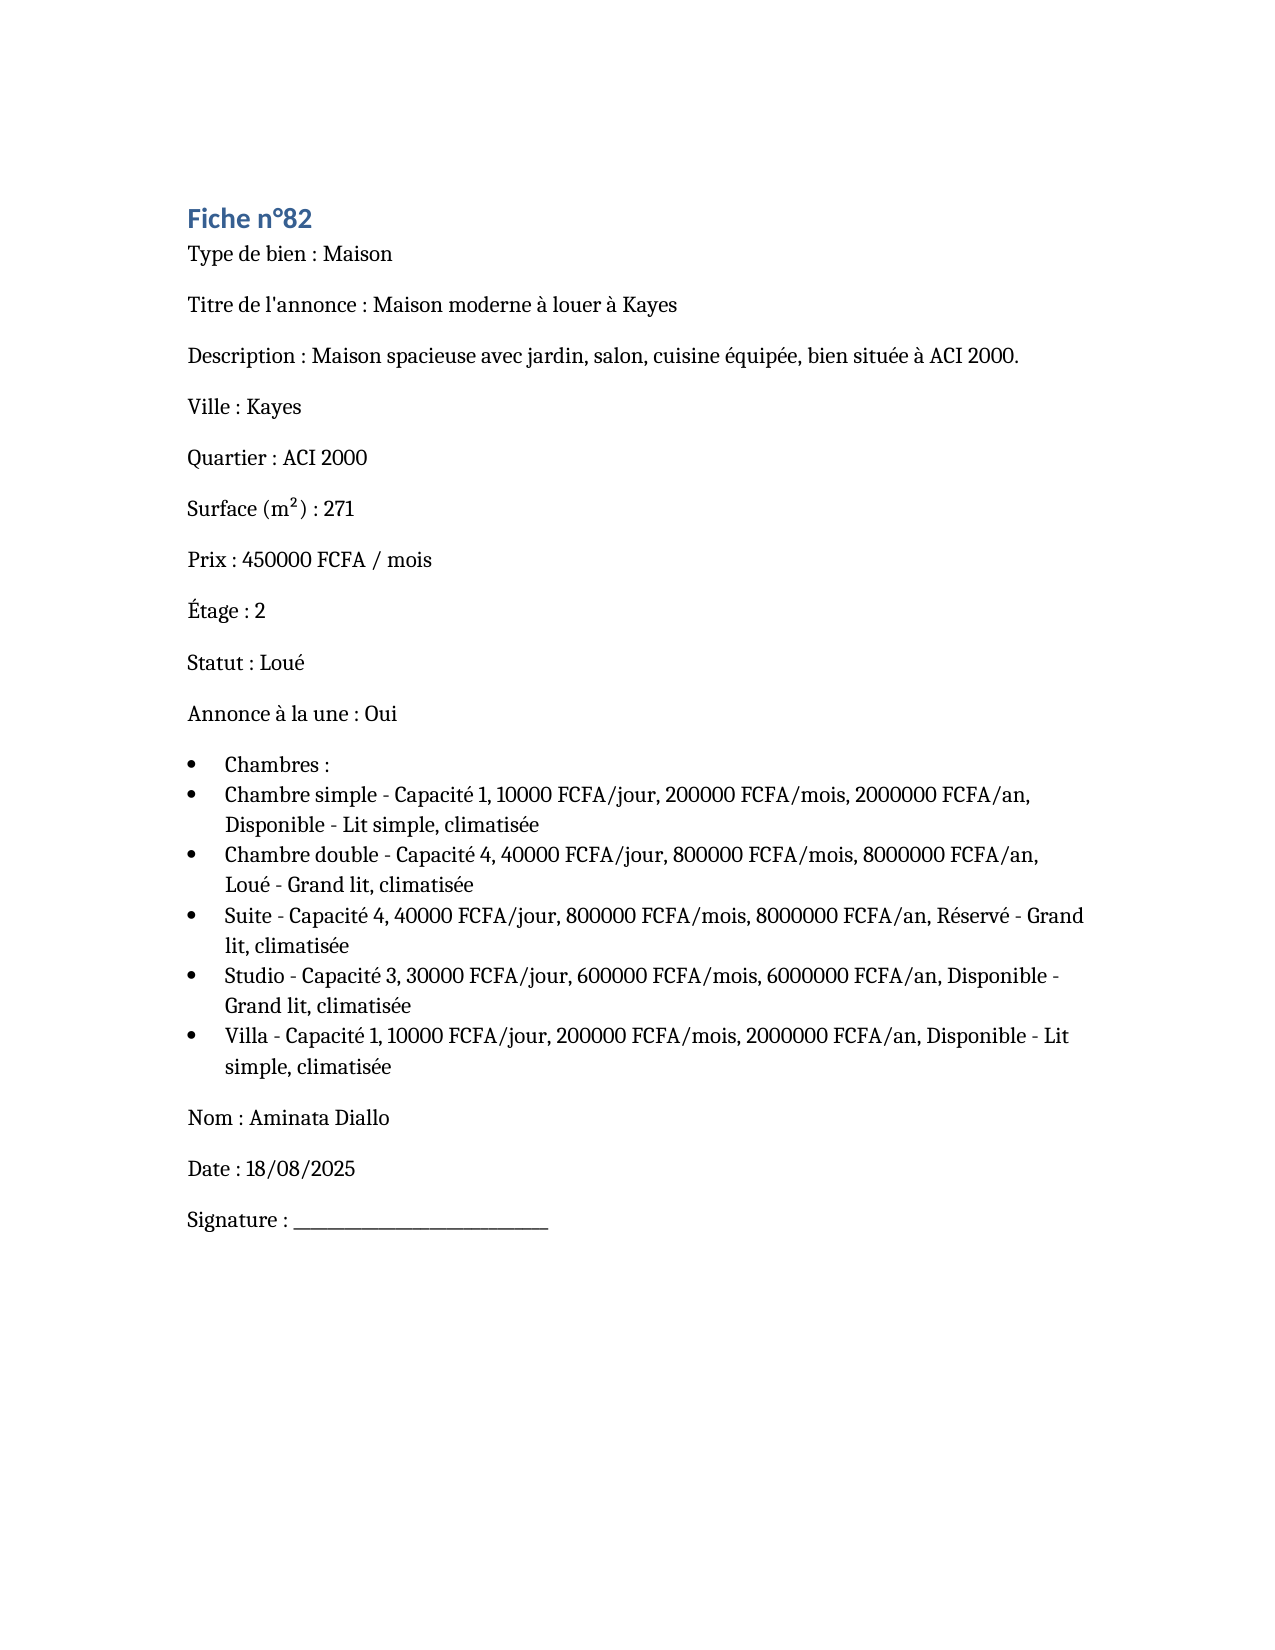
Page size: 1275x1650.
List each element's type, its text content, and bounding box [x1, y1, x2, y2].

list Chambre double - Capacité 4, 40000 FCFA/jour, 800000 FCFA/mois, 8000000 FCFA/an, Loué - Grand lit, climatisée [187, 842, 1087, 898]
text Signature : ______________________________ [187, 1207, 1087, 1233]
subtitle Fiche n°82 [187, 200, 1087, 236]
text Nom : Aminata Diallo [187, 1104, 1087, 1131]
list Chambre simple - Capacité 1, 10000 FCFA/jour, 200000 FCFA/mois, 2000000 FCFA/an, Disponible - Lit simple, climatisée [187, 782, 1087, 838]
list Villa - Capacité 1, 10000 FCFA/jour, 200000 FCFA/mois, 2000000 FCFA/an, Disponible - Lit simple, climatisée [187, 1023, 1087, 1080]
text Quartier : ACI 2000 [187, 445, 1087, 471]
list Studio - Capacité 3, 30000 FCFA/jour, 600000 FCFA/mois, 6000000 FCFA/an, Disponible - Grand lit, climatisée [187, 963, 1087, 1019]
list Suite - Capacité 4, 40000 FCFA/jour, 800000 FCFA/mois, 8000000 FCFA/an, Réservé - Grand lit, climatisée [187, 902, 1087, 959]
text Ville : Kayes [187, 394, 1087, 420]
text Prix : 450000 FCFA / mois [187, 547, 1087, 573]
text Description : Maison spacieuse avec jardin, salon, cuisine équipée, bien située à ACI 2000. [187, 343, 1087, 369]
text Titre de l'annonce : Maison moderne à louer à Kayes [187, 292, 1087, 318]
text Étage : 2 [187, 598, 1087, 624]
text Statut : Loué [187, 649, 1087, 676]
text Surface (m²) : 271 [187, 496, 1087, 522]
text Date : 18/08/2025 [187, 1156, 1087, 1182]
text Annonce à la une : Oui [187, 700, 1087, 727]
text Type de bien : Maison [187, 241, 1087, 267]
list Chambres : [187, 751, 1087, 778]
